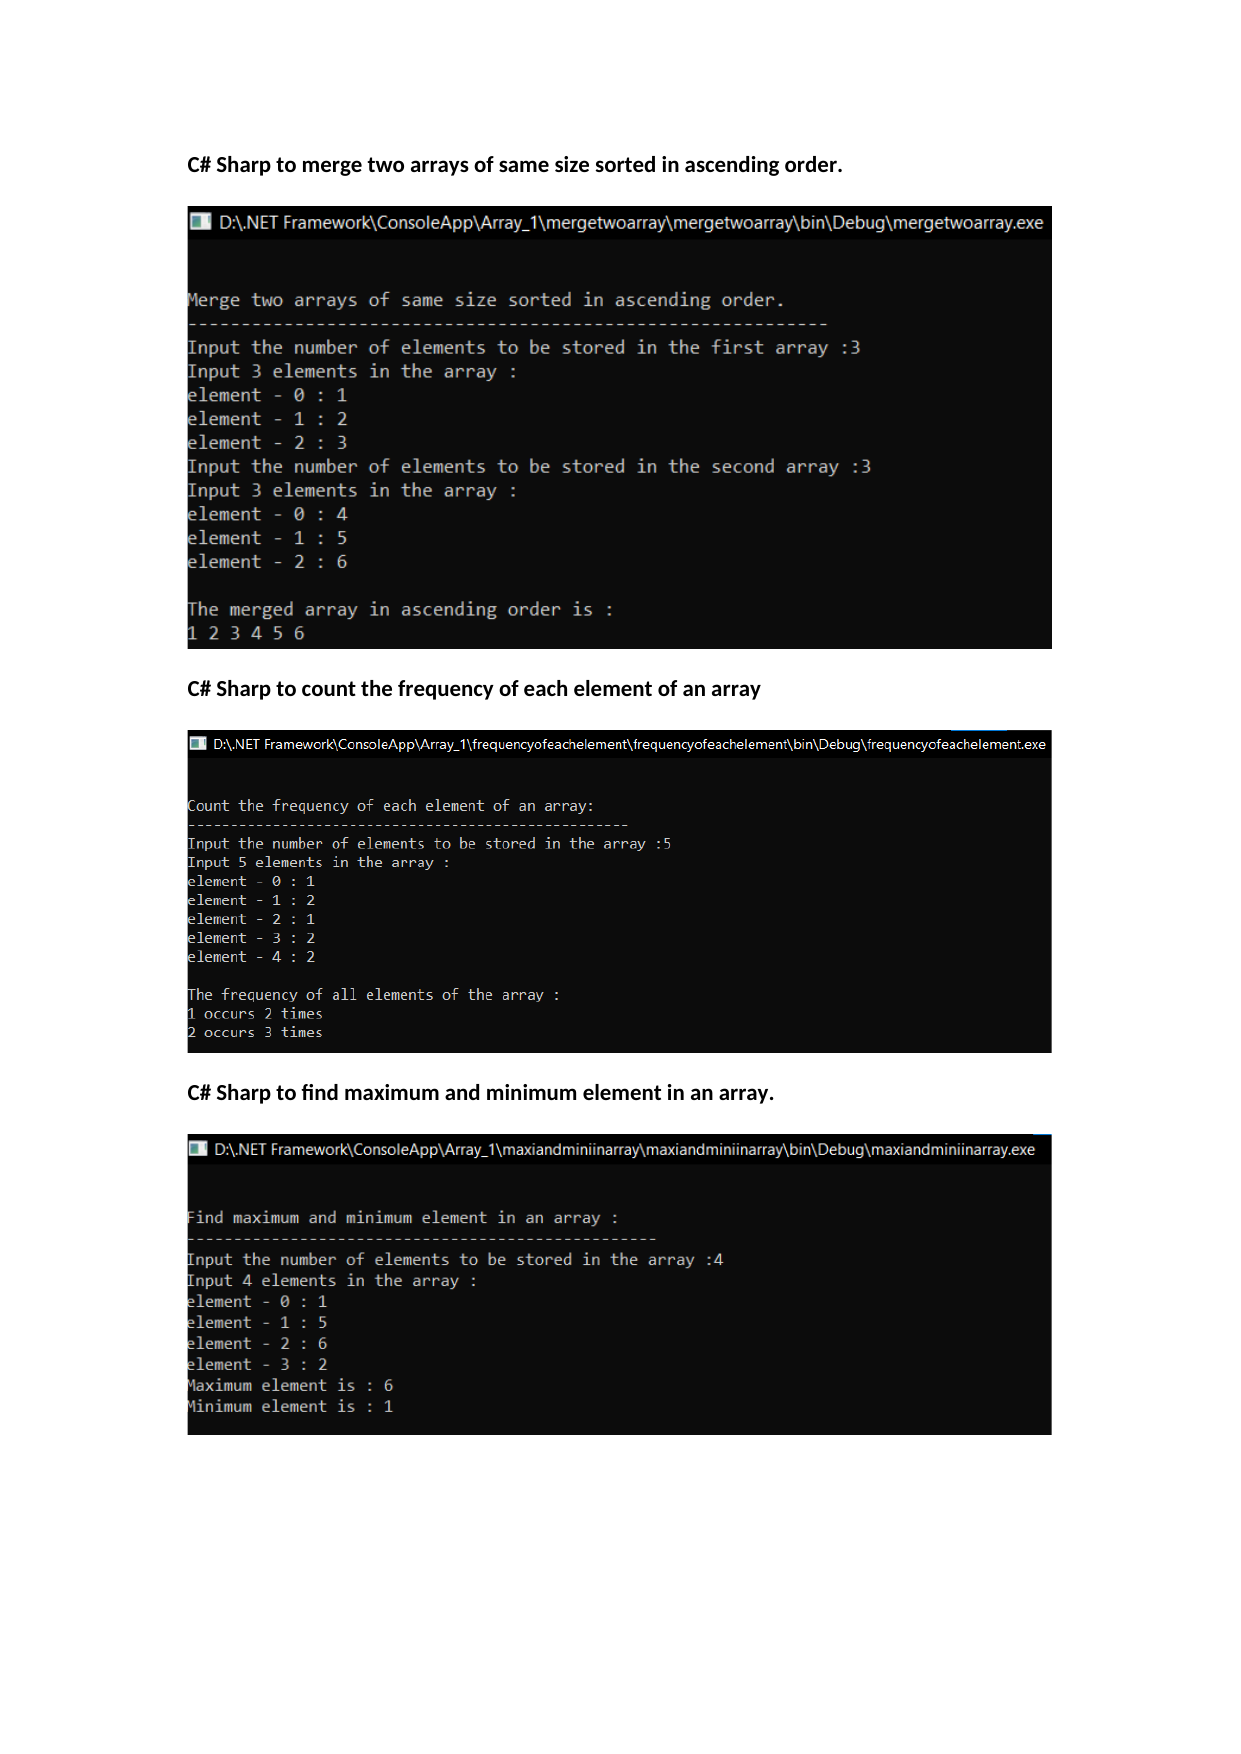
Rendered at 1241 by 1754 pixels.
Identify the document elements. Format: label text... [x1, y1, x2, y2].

picture [187, 1134, 1052, 1435]
text C# Sharp to count the frequency of each element of an array [187, 674, 1053, 702]
picture [187, 730, 1052, 1053]
text C# Sharp to find maximum and minimum element in an array. [187, 1078, 1053, 1106]
text C# Sharp to merge two arrays of same size sorted in ascending order. [187, 150, 1053, 178]
picture [187, 206, 1052, 649]
